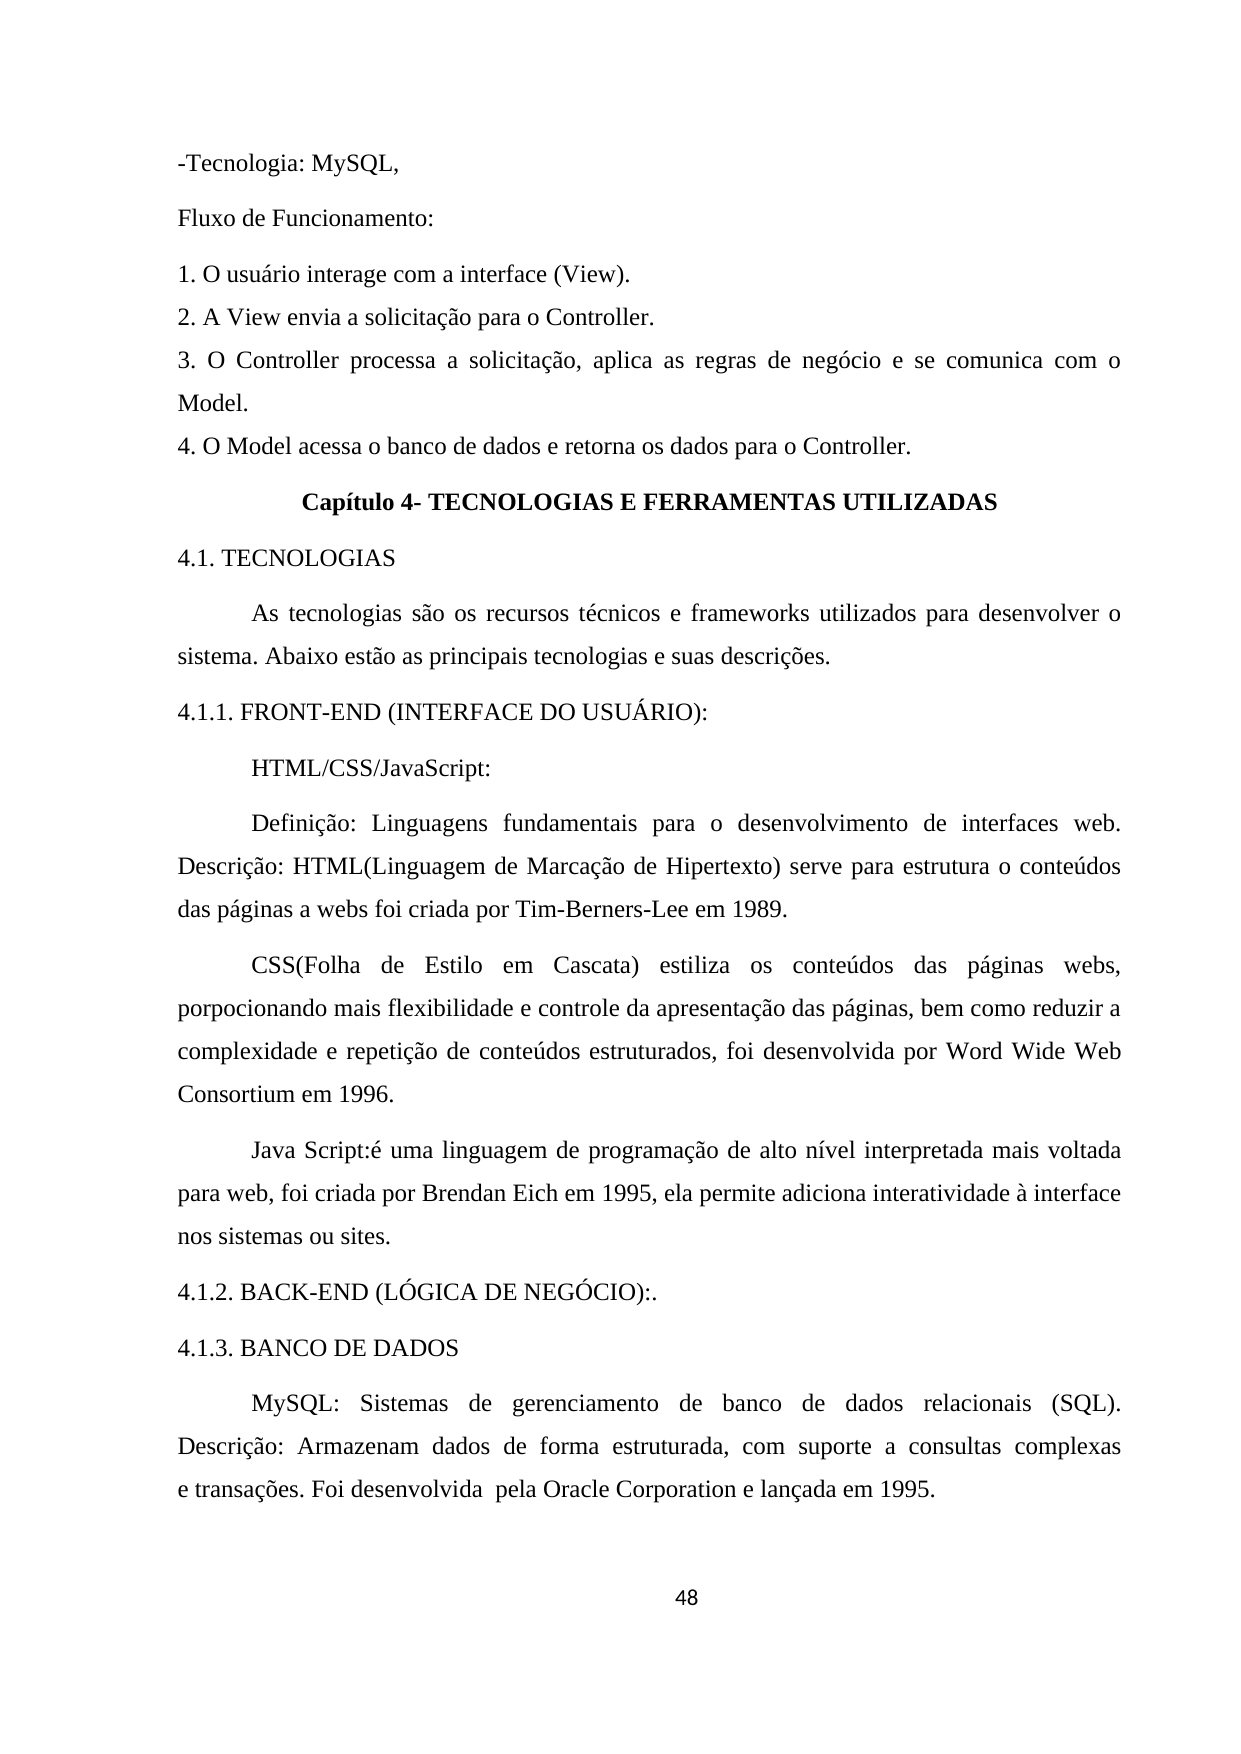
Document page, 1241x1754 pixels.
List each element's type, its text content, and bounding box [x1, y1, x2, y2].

text MySQL: Sistemas de gerenciamento de banco de dados relacionais (SQL). Descrição: Armazenam dados de forma estruturada, com suporte a consultas complexas e transações. Foi desenvolvida pela Oracle Corporation e lançada em 1995. [177, 1388, 1122, 1503]
text Fluxo de Funcionamento: [177, 203, 1122, 232]
text HTML/CSS/JavaScript: [177, 753, 1122, 781]
text 3. O Controller processa a solicitação, aplica as regras de negócio e se comunica com o Model. 4. O Model acessa o banco de dados e retorna os dados para o Controller. [177, 345, 1122, 460]
text CSS(Folha de Estilo em Cascata) estiliza os conteúdos das páginas webs, porpocionando mais flexibilidade e controle da apresentação das páginas, bem como reduzir a complexidade e repetição de conteúdos estruturados, foi desenvolvida por Word Wide Web Consortium em 1996. [177, 950, 1122, 1108]
text As tecnologias são os recursos técnicos e frameworks utilizados para desenvolver o sistema. Abaixo estão as principais tecnologias e suas descrições. [177, 598, 1122, 670]
text -Tecnologia: MySQL, [177, 148, 1122, 176]
subtitle 4.1.1. FRONT-END (INTERFACE DO USUÁRIO): [177, 697, 1122, 726]
text 2. A View envia a solicitação para o Controller. [177, 302, 1122, 331]
subtitle 4.1.2. BACK-END (LÓGICA DE NEGÓCIO):. [177, 1277, 1122, 1306]
text Java Script:é uma linguagem de programação de alto nível interpretada mais voltada para web, foi criada por Brendan Eich em 1995, ela permite adiciona interatividade à interface nos sistemas ou sites. [177, 1135, 1122, 1250]
text Definição: Linguagens fundamentais para o desenvolvimento de interfaces web. Descrição: HTML(Linguagem de Marcação de Hipertexto) serve para estrutura o conteúdos das páginas a webs foi criada por Tim-Berners-Lee em 1989. [177, 808, 1122, 923]
subtitle 4.1.3. BANCO DE DADOS [177, 1333, 1122, 1361]
text Capítulo 4- TECNOLOGIAS E FERRAMENTAS UTILIZADAS [177, 487, 1122, 516]
text 1. O usuário interage com a interface (View). [177, 259, 1122, 288]
subtitle 4.1. TECNOLOGIAS [177, 543, 1122, 571]
